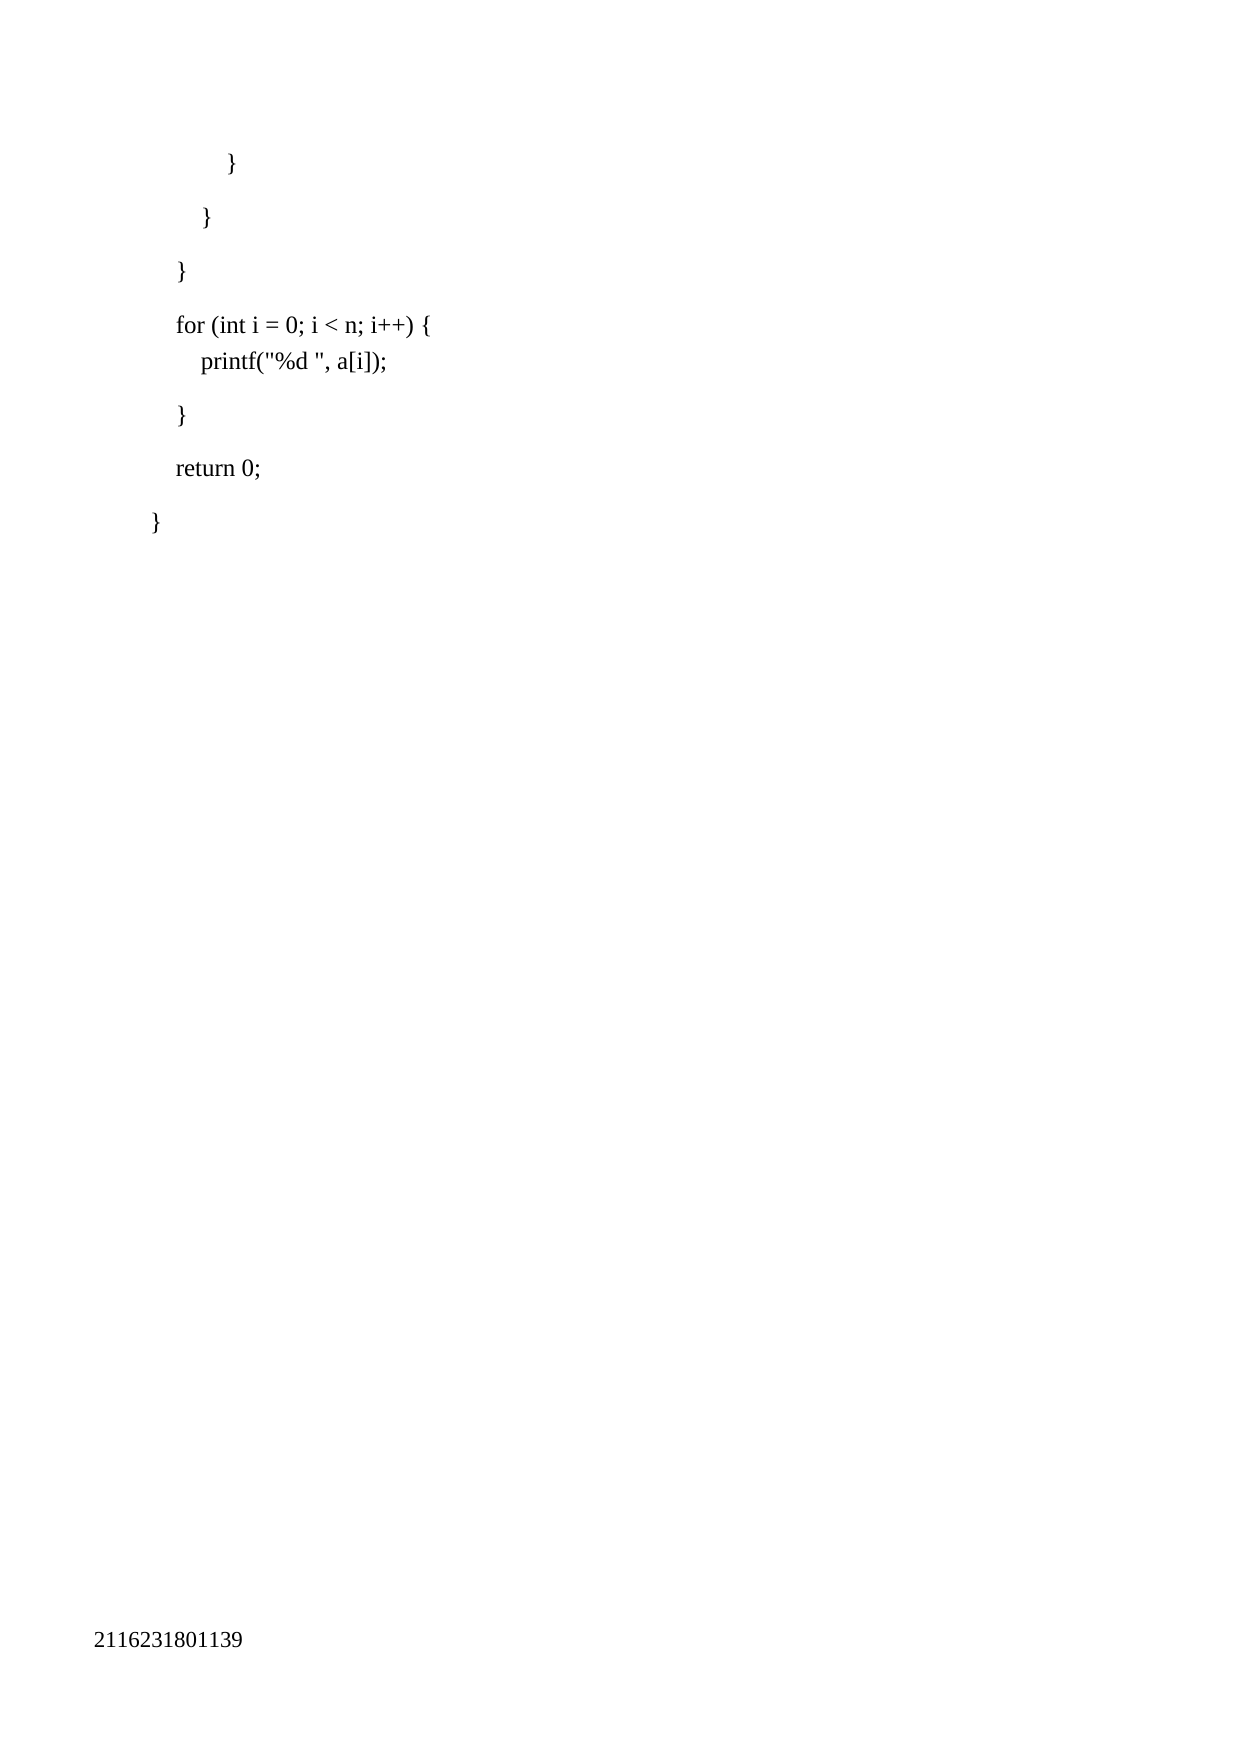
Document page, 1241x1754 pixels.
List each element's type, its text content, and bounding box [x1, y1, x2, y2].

text } [226, 148, 1155, 177]
text printf("%d ", a[i]); [201, 346, 1155, 374]
text } [150, 507, 1155, 536]
text } [176, 400, 1155, 428]
text for (int i = 0; i < n; i++) { [176, 310, 1155, 339]
text return 0; [176, 453, 1155, 482]
text } [201, 202, 1155, 231]
text } [176, 256, 1155, 285]
